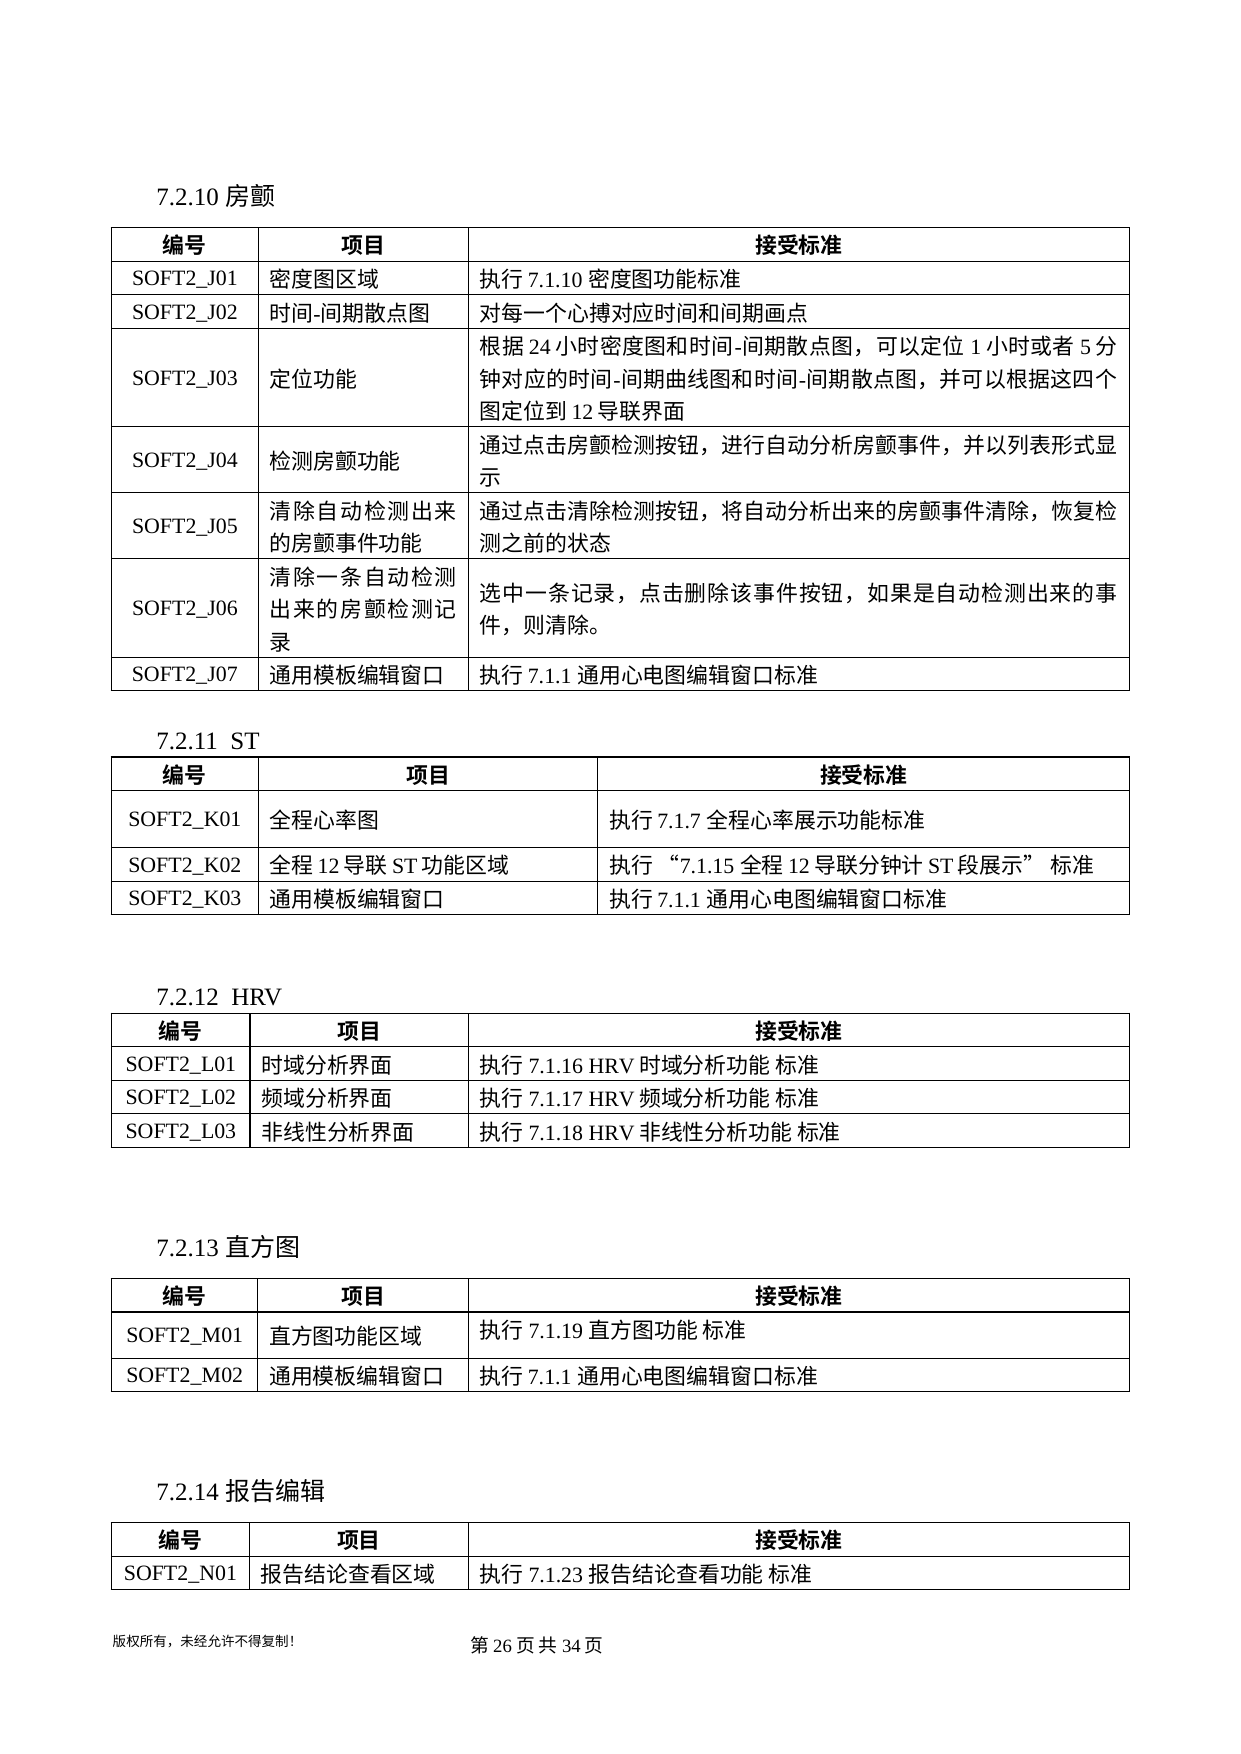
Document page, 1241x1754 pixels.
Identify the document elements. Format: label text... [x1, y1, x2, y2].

table_cell SOFT2_L01 [112, 1047, 249, 1080]
table_cell 通过点击清除检测按钮，将自动分析出来的房颤事件清除，恢复检测之前的状态 [469, 493, 1129, 558]
table_header 项目 [251, 1014, 468, 1046]
table_cell SOFT2_J01 [112, 262, 258, 294]
table_header 接受标准 [469, 1279, 1129, 1311]
table_cell 对每一个心搏对应时间和间期画点 [469, 295, 1129, 328]
table_cell SOFT2_J07 [112, 658, 258, 690]
table_header 编号 [112, 228, 258, 261]
table_header 编号 [112, 1523, 249, 1556]
table_header 编号 [112, 1014, 249, 1046]
table_cell 通用模板编辑窗口 [259, 882, 597, 914]
list 7.2.10 房颤 [156, 162, 1128, 227]
table_header 接受标准 [469, 228, 1129, 261]
table_cell 定位功能 [259, 329, 468, 426]
table_cell 频域分析界面 [251, 1081, 468, 1113]
table_cell SOFT2_K03 [112, 882, 258, 914]
table_cell SOFT2_M02 [112, 1359, 257, 1391]
table_cell 通用模板编辑窗口 [259, 658, 468, 690]
table_cell 执行 7.1.17 HRV频域分析功能 标准 [469, 1081, 1129, 1113]
table_cell 根据24小时密度图和时间-间期散点图，可以定位1小时或者5分钟对应的时间-间期曲线图和时间-间期散点图，并可以根据这四个图定位到12导联界面 [469, 329, 1129, 426]
table_cell 清除自动检测出来的房颤事件功能 [259, 493, 468, 558]
table_cell SOFT2_K02 [112, 848, 258, 881]
list 7.2.11 ST [156, 724, 1128, 756]
list 7.2.13 直方图 [156, 1213, 1128, 1278]
table_cell 密度图区域 [259, 262, 468, 294]
table_cell 直方图功能区域 [258, 1313, 468, 1357]
table_cell 通过点击房颤检测按钮，进行自动分析房颤事件，并以列表形式显示 [469, 427, 1129, 492]
table_cell SOFT2_J03 [112, 329, 258, 426]
list 7.2.12 HRV [156, 980, 1128, 1013]
table_header 接受标准 [598, 758, 1129, 790]
table_cell 全程心率图 [259, 791, 597, 847]
table_header 项目 [259, 758, 597, 790]
table_cell 执行 7.1.16 HRV时域分析功能 标准 [469, 1047, 1129, 1080]
table_cell 通用模板编辑窗口 [258, 1359, 468, 1391]
list 7.2.14 报告编辑 [156, 1457, 1128, 1522]
table_cell SOFT2_N01 [112, 1557, 249, 1589]
table_cell SOFT2_J06 [112, 559, 258, 657]
table_header 项目 [259, 228, 468, 261]
table_cell 选中一条记录，点击删除该事件按钮，如果是自动检测出来的事件，则清除。 [469, 559, 1129, 657]
table_header 编号 [112, 758, 258, 790]
table_cell 执行7.1.7 全程心率展示功能标准 [598, 791, 1129, 847]
table_cell 执行7.1.1 通用心电图编辑窗口标准 [598, 882, 1129, 914]
table_cell SOFT2_L03 [112, 1114, 249, 1147]
table_cell 执行 7.1.18 HRV非线性分析功能 标准 [469, 1114, 1129, 1147]
table_cell 执行 7.1.19 直方图功能 标准 [469, 1313, 1129, 1357]
table_cell 执行7.1.10 密度图功能标准 [469, 262, 1129, 294]
table_cell SOFT2_K01 [112, 791, 258, 847]
table_cell 执行 “7.1.15 全程12导联分钟计ST段展示” 标准 [598, 848, 1129, 881]
table_cell 执行7.1.1 通用心电图编辑窗口标准 [469, 1359, 1129, 1391]
table_cell SOFT2_L02 [112, 1081, 249, 1113]
table_header 项目 [250, 1523, 468, 1556]
table_cell 清除一条自动检测出来的房颤检测记录 [259, 559, 468, 657]
table_cell 报告结论查看区域 [250, 1557, 468, 1589]
table_header 接受标准 [469, 1014, 1129, 1046]
table_cell 检测房颤功能 [259, 427, 468, 492]
table_cell 全程12导联ST功能区域 [259, 848, 597, 881]
table_header 接受标准 [469, 1523, 1129, 1556]
table_cell SOFT2_M01 [112, 1313, 257, 1357]
table_header 项目 [258, 1279, 468, 1311]
table_cell 执行 7.1.23 报告结论查看功能 标准 [469, 1557, 1129, 1589]
table_cell 非线性分析界面 [251, 1114, 468, 1147]
table_cell SOFT2_J02 [112, 295, 258, 328]
table_cell SOFT2_J05 [112, 493, 258, 558]
table_cell 时域分析界面 [251, 1047, 468, 1080]
table_cell SOFT2_J04 [112, 427, 258, 492]
table_header 编号 [112, 1279, 257, 1311]
table_cell 时间-间期散点图 [259, 295, 468, 328]
table_cell 执行7.1.1 通用心电图编辑窗口标准 [469, 658, 1129, 690]
